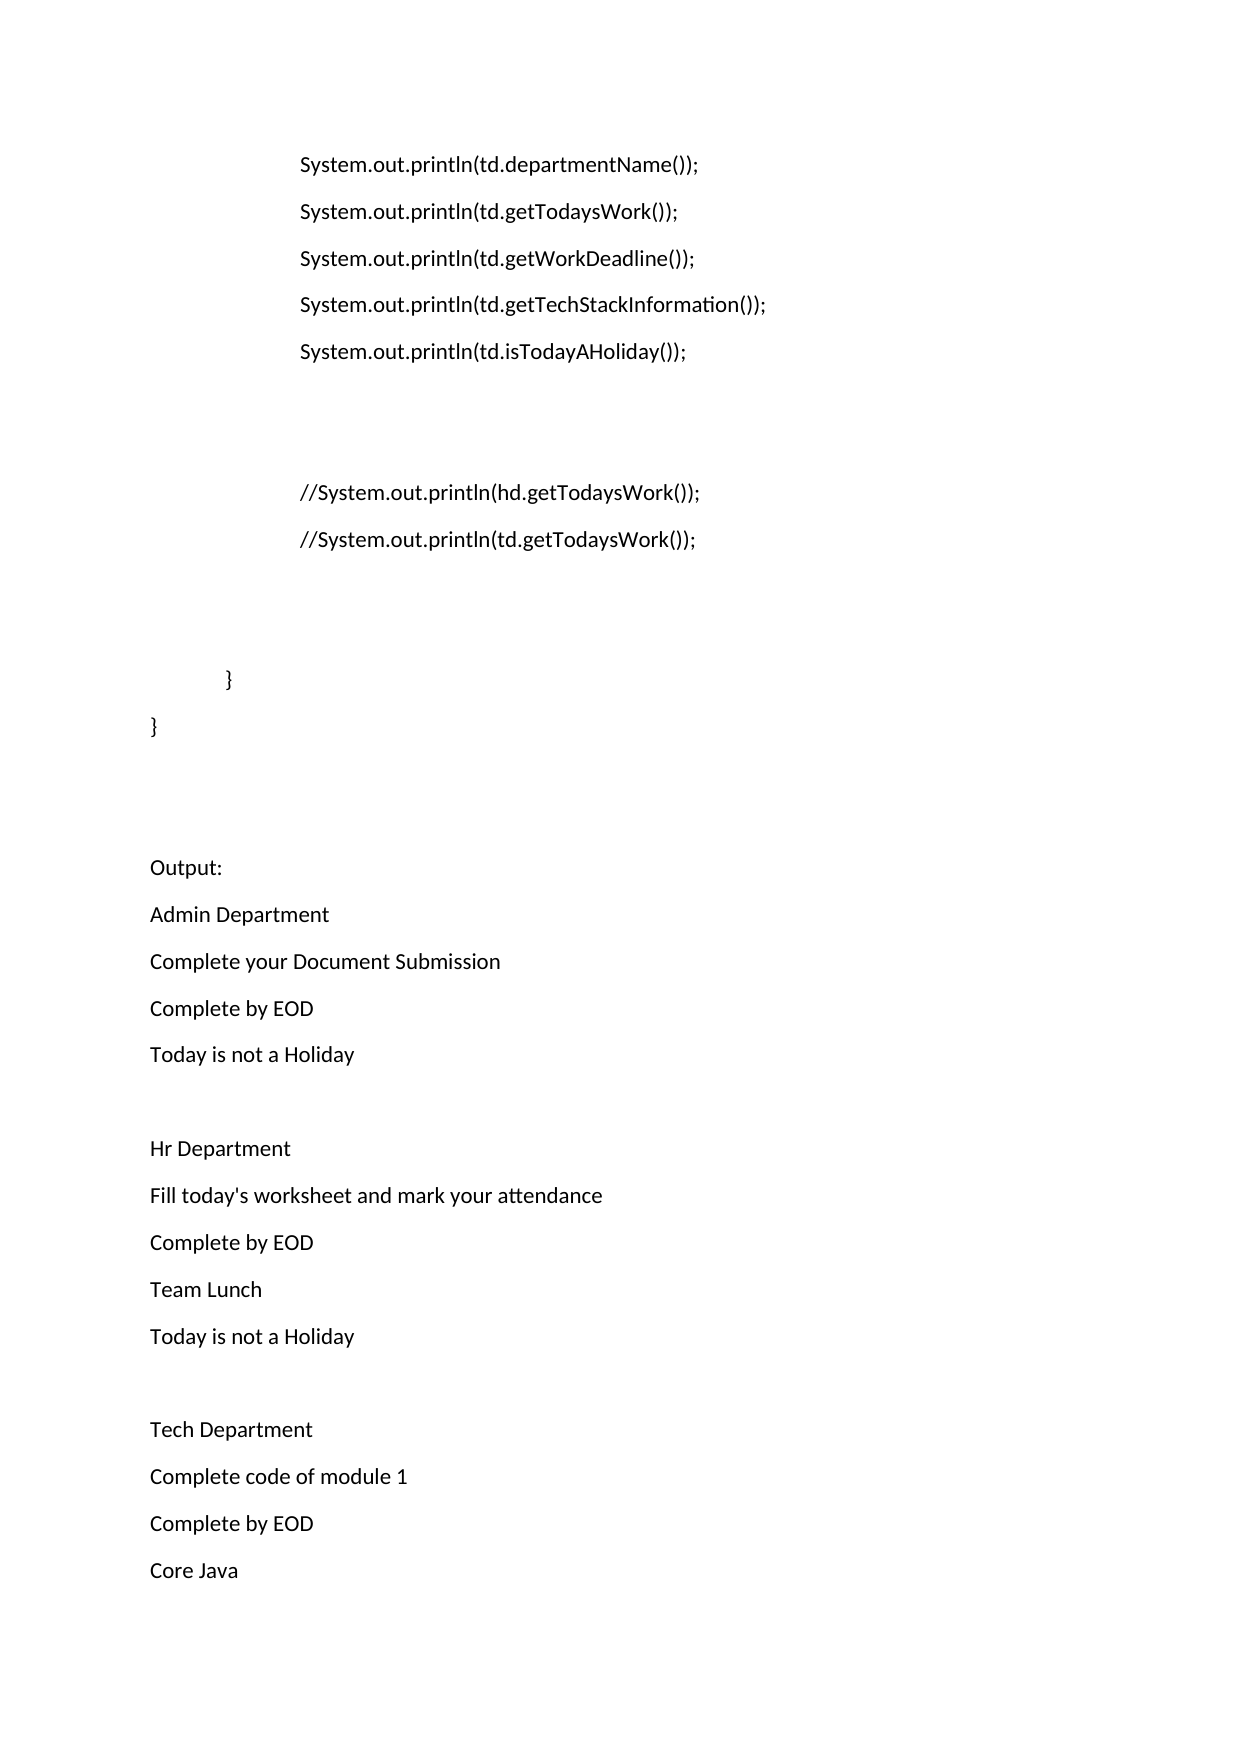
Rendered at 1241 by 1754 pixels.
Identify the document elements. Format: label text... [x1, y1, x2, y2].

text } [150, 666, 1090, 694]
text Tech Department [150, 1416, 1090, 1444]
text Complete by EOD [150, 994, 1090, 1022]
text Complete code of module 1 [150, 1462, 1090, 1491]
text Output: [150, 853, 1090, 881]
text Fill today's worksheet and mark your attendance [150, 1181, 1090, 1209]
text System.out.println(td.getTodaysWork()); [150, 197, 1090, 225]
text System.out.println(td.getWorkDeadline()); [150, 244, 1090, 272]
text Admin Department [150, 900, 1090, 928]
text Core Java [150, 1556, 1090, 1584]
text System.out.println(td.getTechStackInformation()); [150, 291, 1090, 319]
text //System.out.println(hd.getTodaysWork()); [150, 478, 1090, 506]
text Complete by EOD [150, 1228, 1090, 1256]
text System.out.println(td.isTodayAHoliday()); [150, 337, 1090, 366]
text System.out.println(td.departmentName()); [150, 150, 1090, 178]
text } [150, 712, 1090, 741]
text Today is not a Holiday [150, 1322, 1090, 1350]
text Today is not a Holiday [150, 1041, 1090, 1069]
text Team Lunch [150, 1275, 1090, 1303]
text //System.out.println(td.getTodaysWork()); [150, 525, 1090, 553]
text Hr Department [150, 1134, 1090, 1162]
text Complete by EOD [150, 1509, 1090, 1537]
text Complete your Document Submission [150, 947, 1090, 975]
